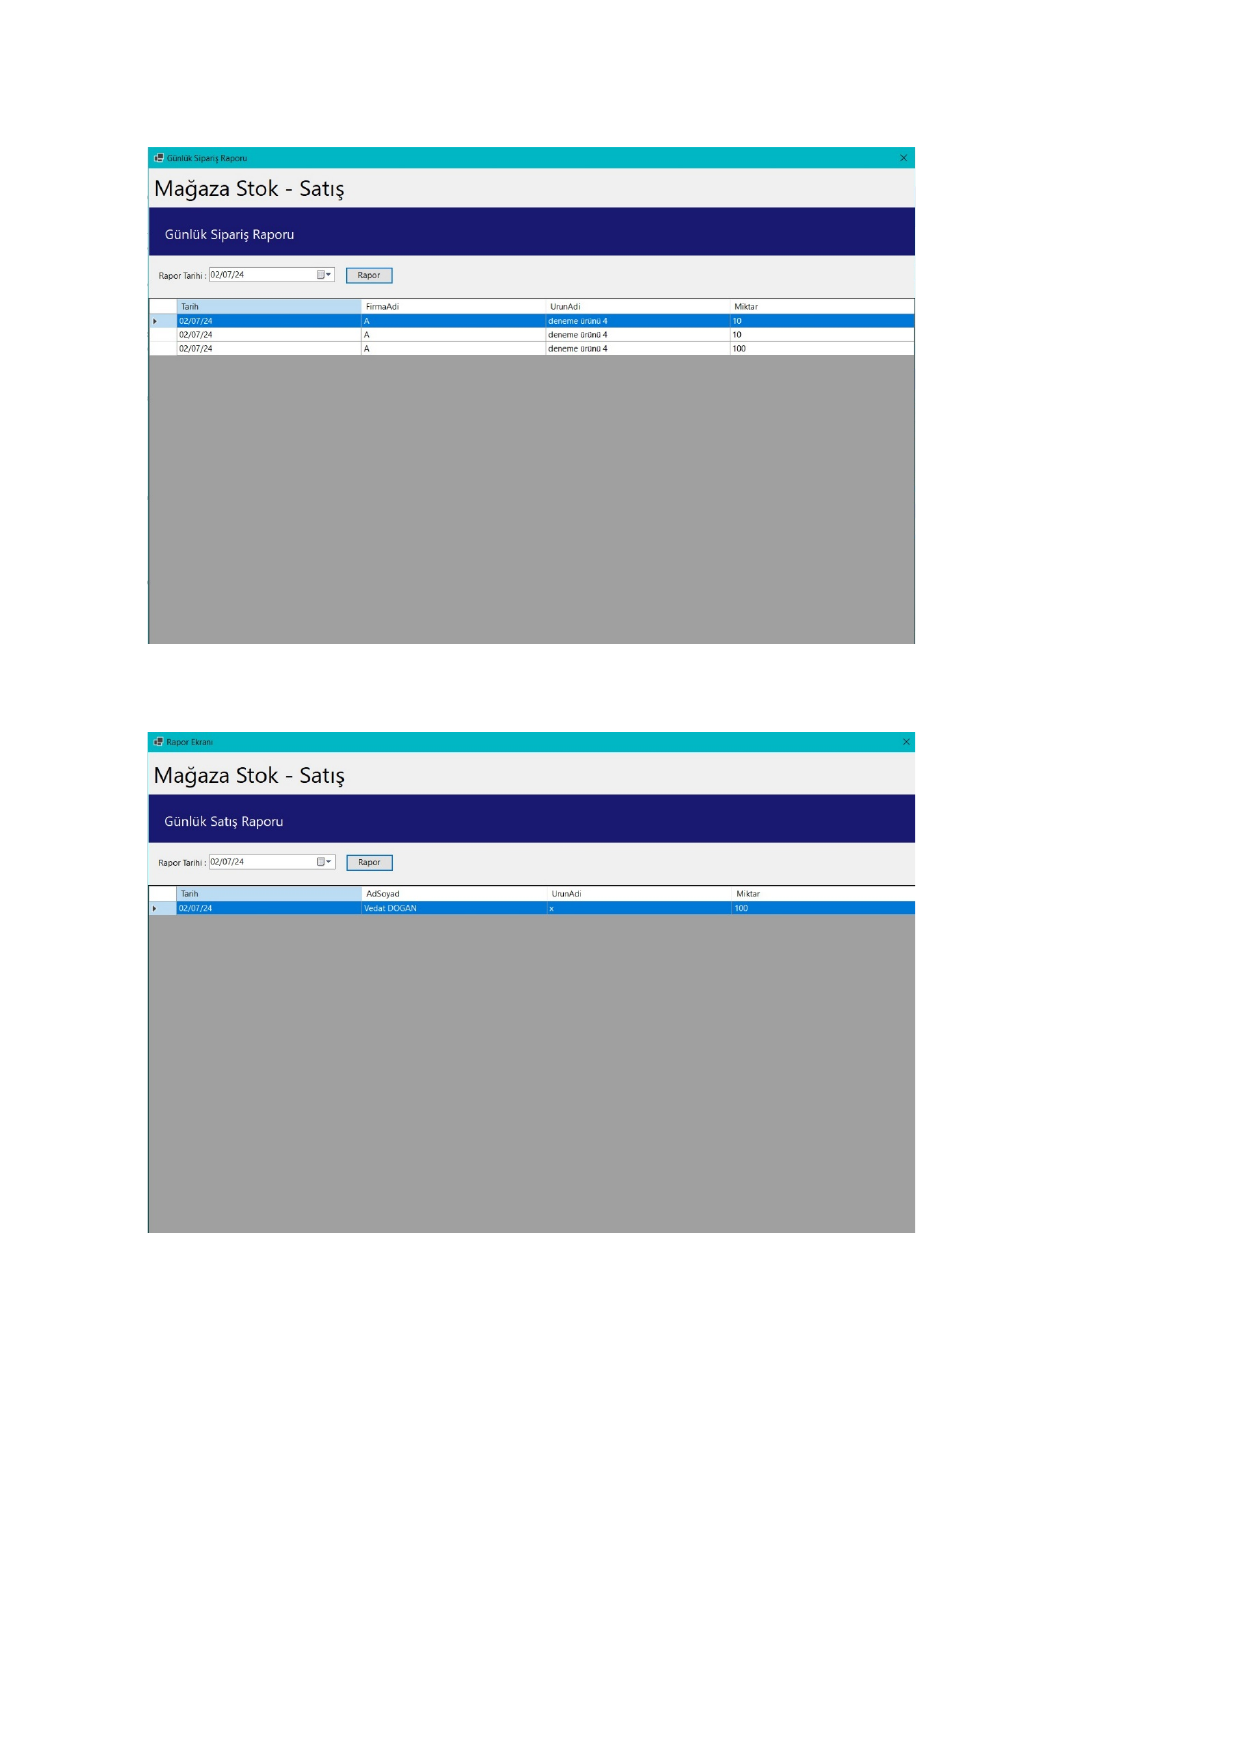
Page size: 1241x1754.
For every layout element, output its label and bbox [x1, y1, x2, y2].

picture [147, 732, 916, 1233]
picture [147, 147, 916, 644]
